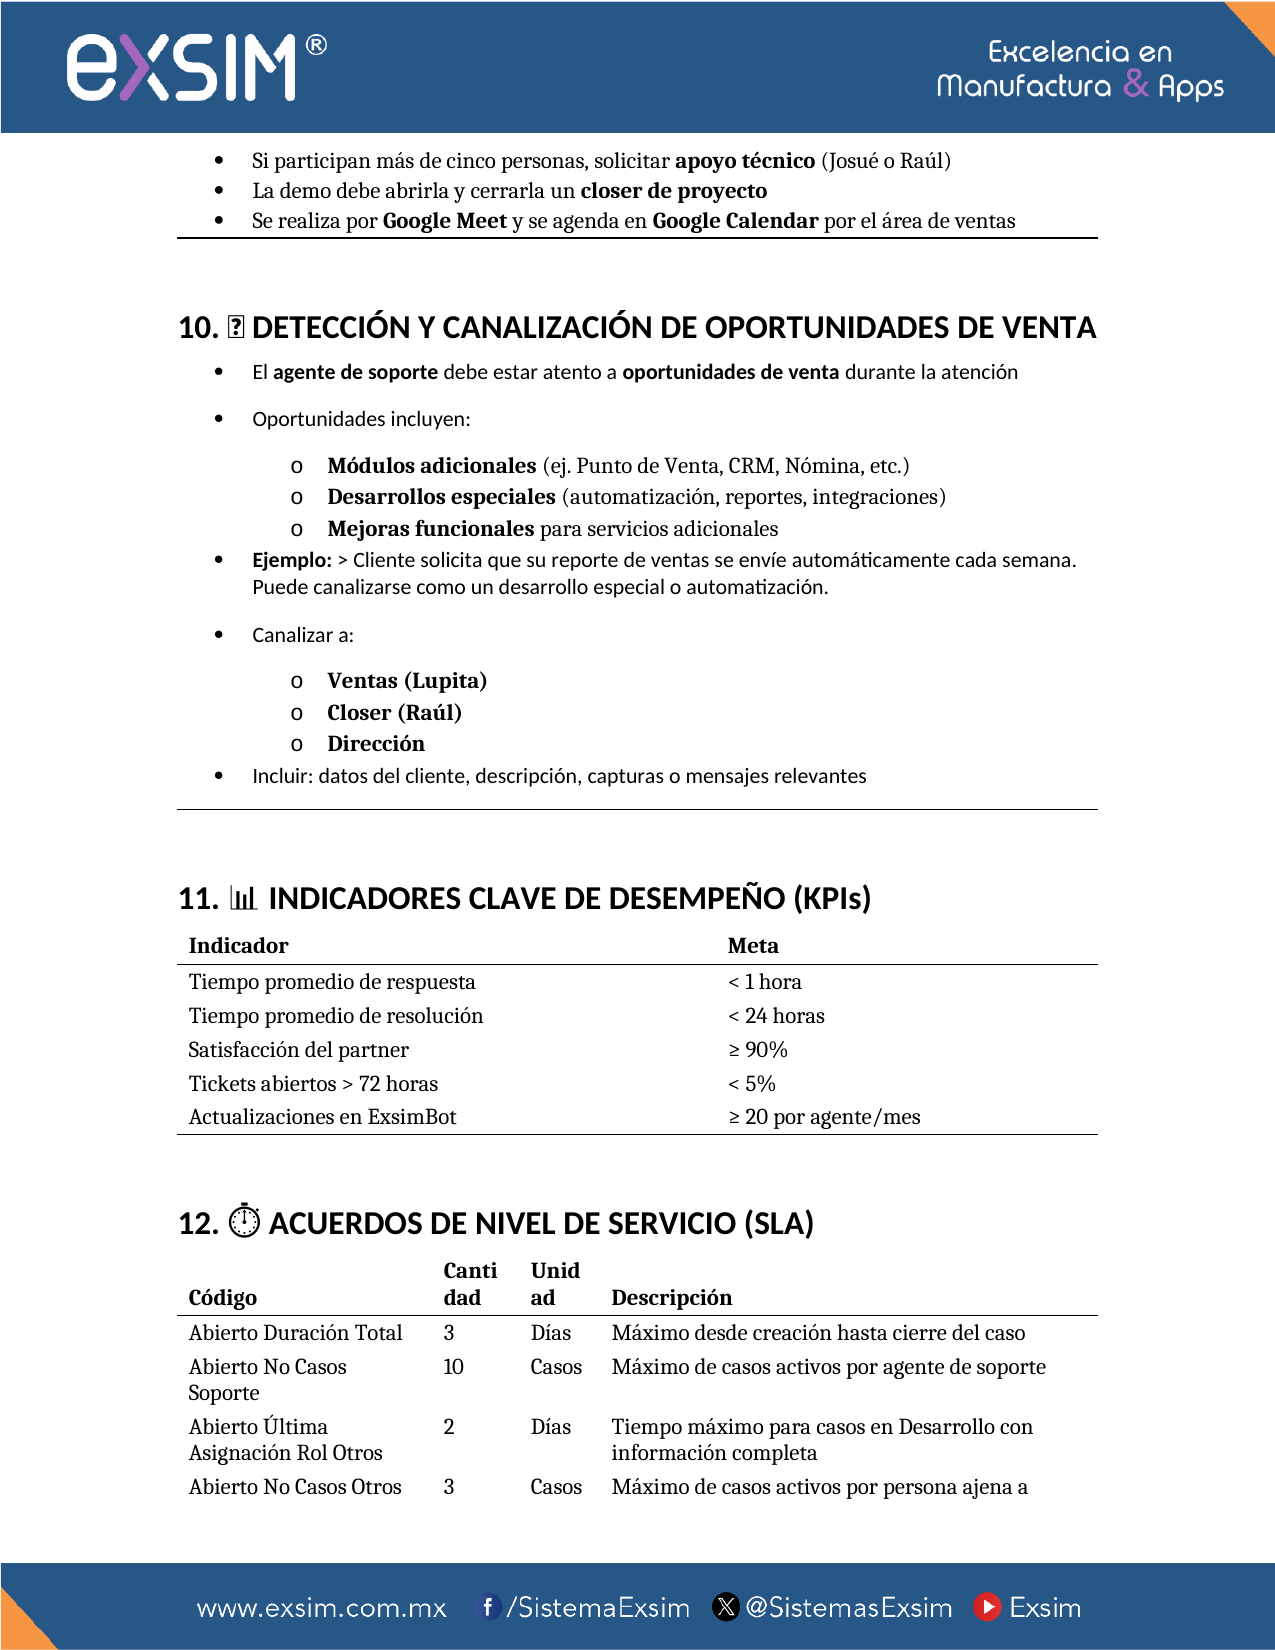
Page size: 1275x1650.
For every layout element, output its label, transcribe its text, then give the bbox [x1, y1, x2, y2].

list El agente de soporte debe estar atento a oportunidades de venta durante la atención [215, 358, 1098, 384]
table_cell Actualizaciones en ExsimBot [177, 1100, 716, 1134]
table_cell Satisfacción del partner [177, 1033, 716, 1067]
list Mejoras funcionales para servicios adicionales [290, 515, 1098, 543]
table_cell Tiempo promedio de resolución [177, 999, 716, 1033]
table_cell < 5% [716, 1067, 1098, 1100]
table_cell Abierto Duración Total [177, 1316, 432, 1350]
table_header Meta [716, 930, 1098, 963]
list Módulos adicionales (ej. Punto de Venta, CRM, Nómina, etc.) [290, 453, 1098, 480]
table_cell Días [519, 1410, 600, 1470]
table_cell Abierto No Casos Soporte [177, 1350, 432, 1410]
list Closer (Raúl) [290, 699, 1098, 727]
table_cell Abierto No Casos Otros [177, 1470, 432, 1500]
table_cell Abierto Última Asignación Rol Otros [177, 1410, 432, 1470]
table_cell 10 [432, 1350, 519, 1410]
table_cell ≥ 20 por agente/mes [716, 1100, 1098, 1134]
list Ejemplo: > Cliente solicita que su reporte de ventas se envíe automáticamente cada semana. Puede canalizarse como un desarrollo especial o automatización. [215, 547, 1098, 600]
subtitle 12. ⏱️ ACUERDOS DE NIVEL DE SERVICIO (SLA) [177, 1202, 1098, 1243]
list Incluir: datos del cliente, descripción, capturas o mensajes relevantes [215, 762, 1098, 789]
table_cell Tiempo promedio de respuesta [177, 965, 716, 999]
table_header Código [177, 1254, 432, 1314]
list Oportunidades incluyen: [215, 405, 1098, 432]
list Se realiza por Google Meet y se agenda en Google Calendar por el área de ventas [215, 208, 1098, 234]
table_cell Días [519, 1316, 600, 1350]
subtitle 11. 📊 INDICADORES CLAVE DE DESEMPEÑO (KPIs) [177, 877, 1098, 918]
list Ventas (Lupita) [290, 668, 1098, 696]
table_header Indicador [177, 930, 716, 963]
list Dirección [290, 731, 1098, 758]
table_header Descripción [600, 1254, 1098, 1314]
table_cell Máximo de casos activos por agente de soporte [600, 1350, 1098, 1410]
table_cell Tiempo máximo para casos en Desarrollo con información completa [600, 1410, 1098, 1470]
list Canalizar a: [215, 621, 1098, 647]
table_cell ≥ 90% [716, 1033, 1098, 1067]
table_cell Casos [519, 1350, 600, 1410]
table_cell 3 [432, 1316, 519, 1350]
table_cell Máximo desde creación hasta cierre del caso [600, 1316, 1098, 1350]
list La demo debe abrirla y cerrarla un closer de proyecto [215, 178, 1098, 204]
table_cell Máximo de casos activos por persona ajena a soporte/desarrollo [600, 1470, 1098, 1500]
table_cell 3 [432, 1470, 519, 1500]
subtitle 10. 💼 DETECCIÓN Y CANALIZACIÓN DE OPORTUNIDADES DE VENTA [177, 306, 1098, 346]
table_cell Tickets abiertos > 72 horas [177, 1067, 716, 1100]
table_header Cantidad [432, 1254, 519, 1314]
table_header Unidad [519, 1254, 600, 1314]
table_cell Casos [519, 1470, 600, 1500]
table_cell < 24 horas [716, 999, 1098, 1033]
list Si participan más de cinco personas, solicitar apoyo técnico (Josué o Raúl) [215, 148, 1098, 174]
picture [0, 1563, 1275, 1650]
table_cell 2 [432, 1410, 519, 1470]
list Desarrollos especiales (automatización, reportes, integraciones) [290, 484, 1098, 512]
table_cell < 1 hora [716, 965, 1098, 999]
picture [0, 1, 1275, 133]
